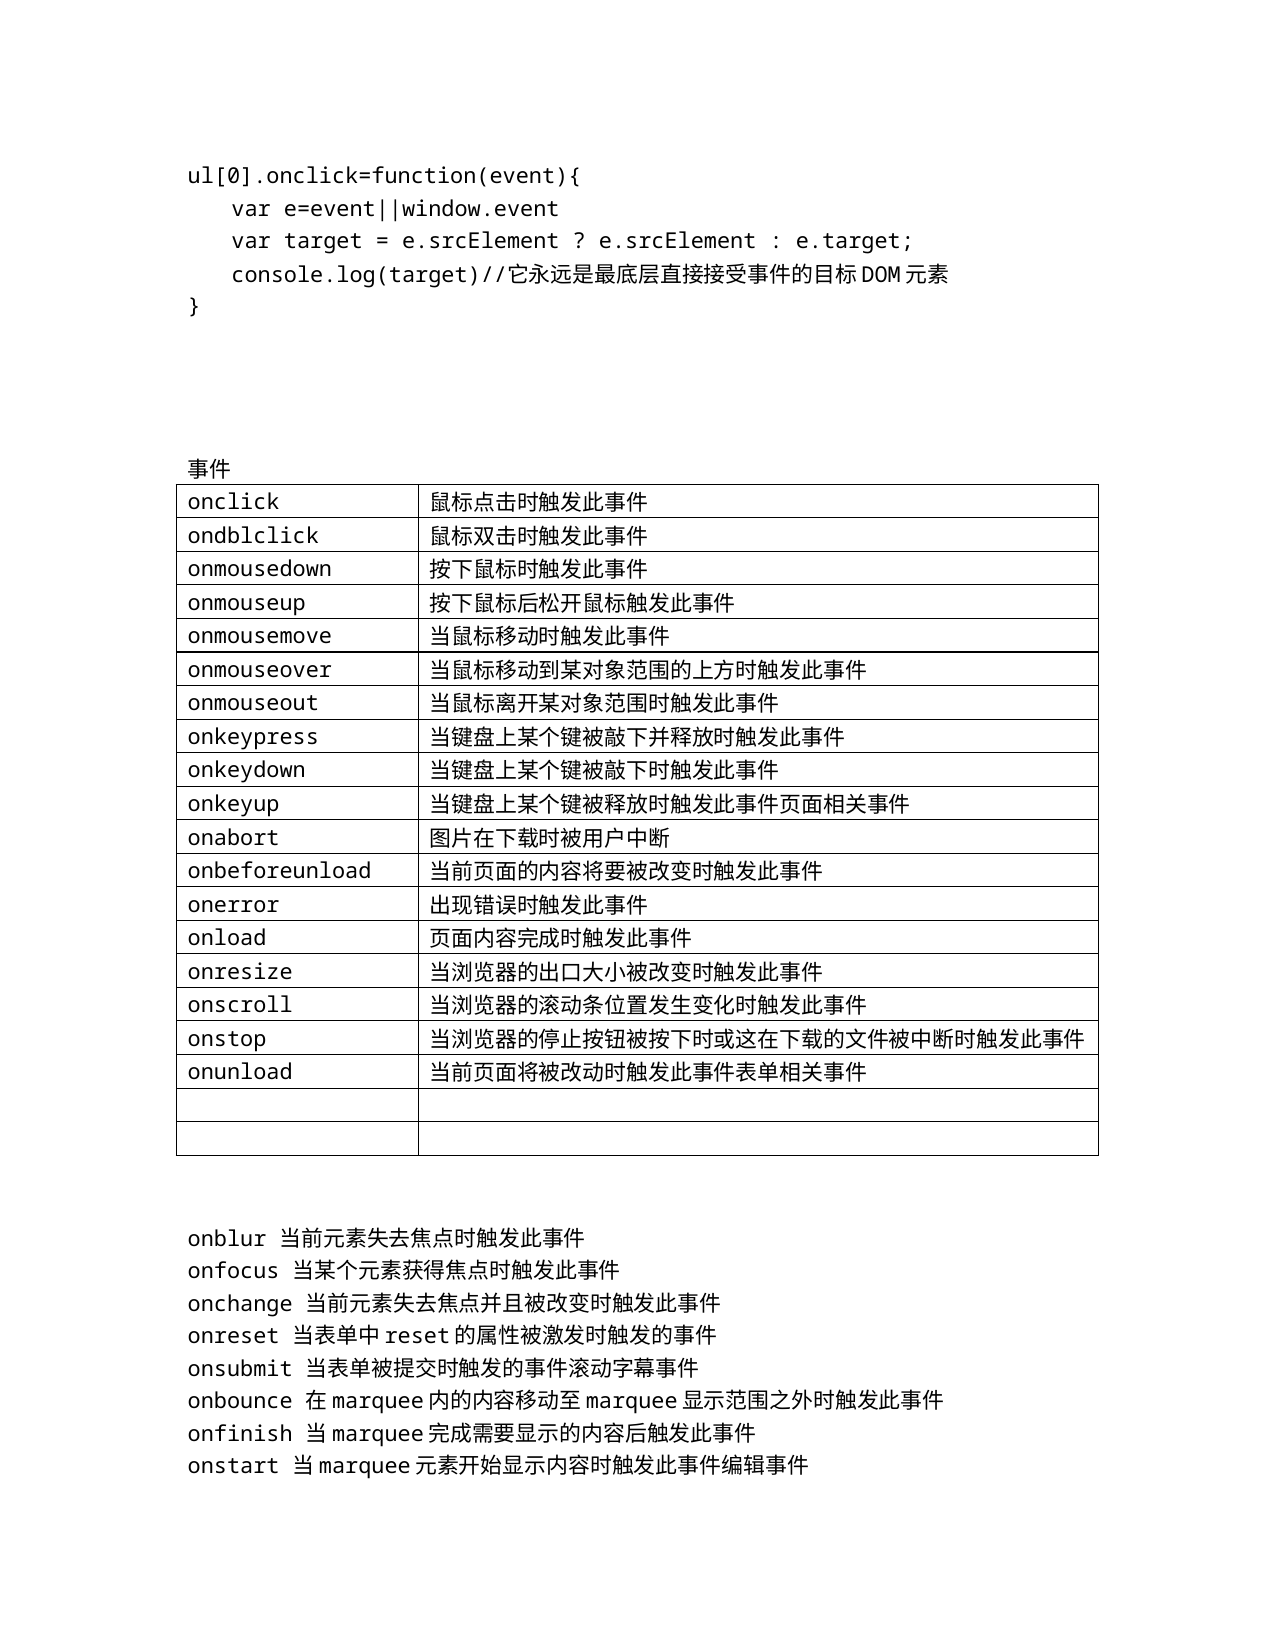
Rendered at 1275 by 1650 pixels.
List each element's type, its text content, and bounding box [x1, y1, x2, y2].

table_cell onmouseup [177, 585, 418, 618]
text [187, 224, 1087, 256]
table_cell onabort [177, 820, 418, 853]
table_cell [419, 1122, 1098, 1154]
table_cell 当浏览器的出口大小被改变时触发此事件 [419, 954, 1098, 987]
text var e=event||window.event [187, 191, 1087, 224]
table_cell onload [177, 921, 418, 953]
table_cell onerror [177, 887, 418, 920]
text ul[0].onclick=function(event){ [187, 159, 1087, 191]
text } [187, 289, 1087, 321]
table_cell onbeforeunload [177, 854, 418, 886]
text 事件 [187, 451, 1087, 484]
table_cell onscroll [177, 988, 418, 1020]
text onfocus 当某个元素获得焦点时触发此事件 [187, 1253, 1087, 1286]
table_cell 图片在下载时被用户中断 [419, 820, 1098, 853]
table_cell [177, 1089, 418, 1121]
table_cell onkeydown [177, 753, 418, 786]
table_cell [177, 1122, 418, 1154]
table_cell 当键盘上某个键被敲下时触发此事件 [419, 753, 1098, 786]
table_cell 当鼠标移动时触发此事件 [419, 619, 1098, 651]
table_cell onkeyup [177, 787, 418, 819]
table_cell 出现错误时触发此事件 [419, 887, 1098, 920]
text onstart 当marquee元素开始显示内容时触发此事件编辑事件 [187, 1448, 1087, 1481]
table_cell 当鼠标移动到某对象范围的上方时触发此事件 [419, 653, 1098, 685]
text onsubmit 当表单被提交时触发的事件滚动字幕事件 [187, 1351, 1087, 1383]
table_cell onunload [177, 1055, 418, 1087]
text onbounce 在marquee内的内容移动至marquee显示范围之外时触发此事件 [187, 1383, 1087, 1416]
table_cell onmousemove [177, 619, 418, 651]
table_cell 按下鼠标时触发此事件 [419, 552, 1098, 584]
table_cell 当键盘上某个键被释放时触发此事件页面相关事件 [419, 787, 1098, 819]
text onchange 当前元素失去焦点并且被改变时触发此事件 [187, 1286, 1087, 1318]
table_cell onmouseout [177, 686, 418, 718]
table_cell onresize [177, 954, 418, 987]
text onreset 当表单中reset的属性被激发时触发的事件 [187, 1318, 1087, 1351]
text onfinish 当marquee完成需要显示的内容后触发此事件 [187, 1416, 1087, 1448]
table_cell 当浏览器的滚动条位置发生变化时触发此事件 [419, 988, 1098, 1020]
table_cell onkeypress [177, 720, 418, 752]
table_cell 当前页面的内容将要被改变时触发此事件 [419, 854, 1098, 886]
table_cell ondblclick [177, 518, 418, 551]
table_cell 页面内容完成时触发此事件 [419, 921, 1098, 953]
table_header 鼠标点击时触发此事件 [419, 485, 1098, 517]
table_cell 当鼠标离开某对象范围时触发此事件 [419, 686, 1098, 718]
table_cell 当前页面将被改动时触发此事件表单相关事件 [419, 1055, 1098, 1087]
table_cell [419, 1089, 1098, 1121]
table_cell onmouseover [177, 653, 418, 685]
table_cell 鼠标双击时触发此事件 [419, 518, 1098, 551]
table_cell onmousedown [177, 552, 418, 584]
table_cell 当浏览器的停止按钮被按下时或这在下载的文件被中断时触发此事件 [419, 1021, 1098, 1054]
text onblur 当前元素失去焦点时触发此事件 [187, 1221, 1087, 1253]
table_cell onstop [177, 1021, 418, 1054]
table_header onclick [177, 485, 418, 517]
text console.log(target)//它永远是最底层直接接受事件的目标DOM元素 [187, 256, 1087, 289]
table_cell 当键盘上某个键被敲下并释放时触发此事件 [419, 720, 1098, 752]
table_cell 按下鼠标后松开鼠标触发此事件 [419, 585, 1098, 618]
